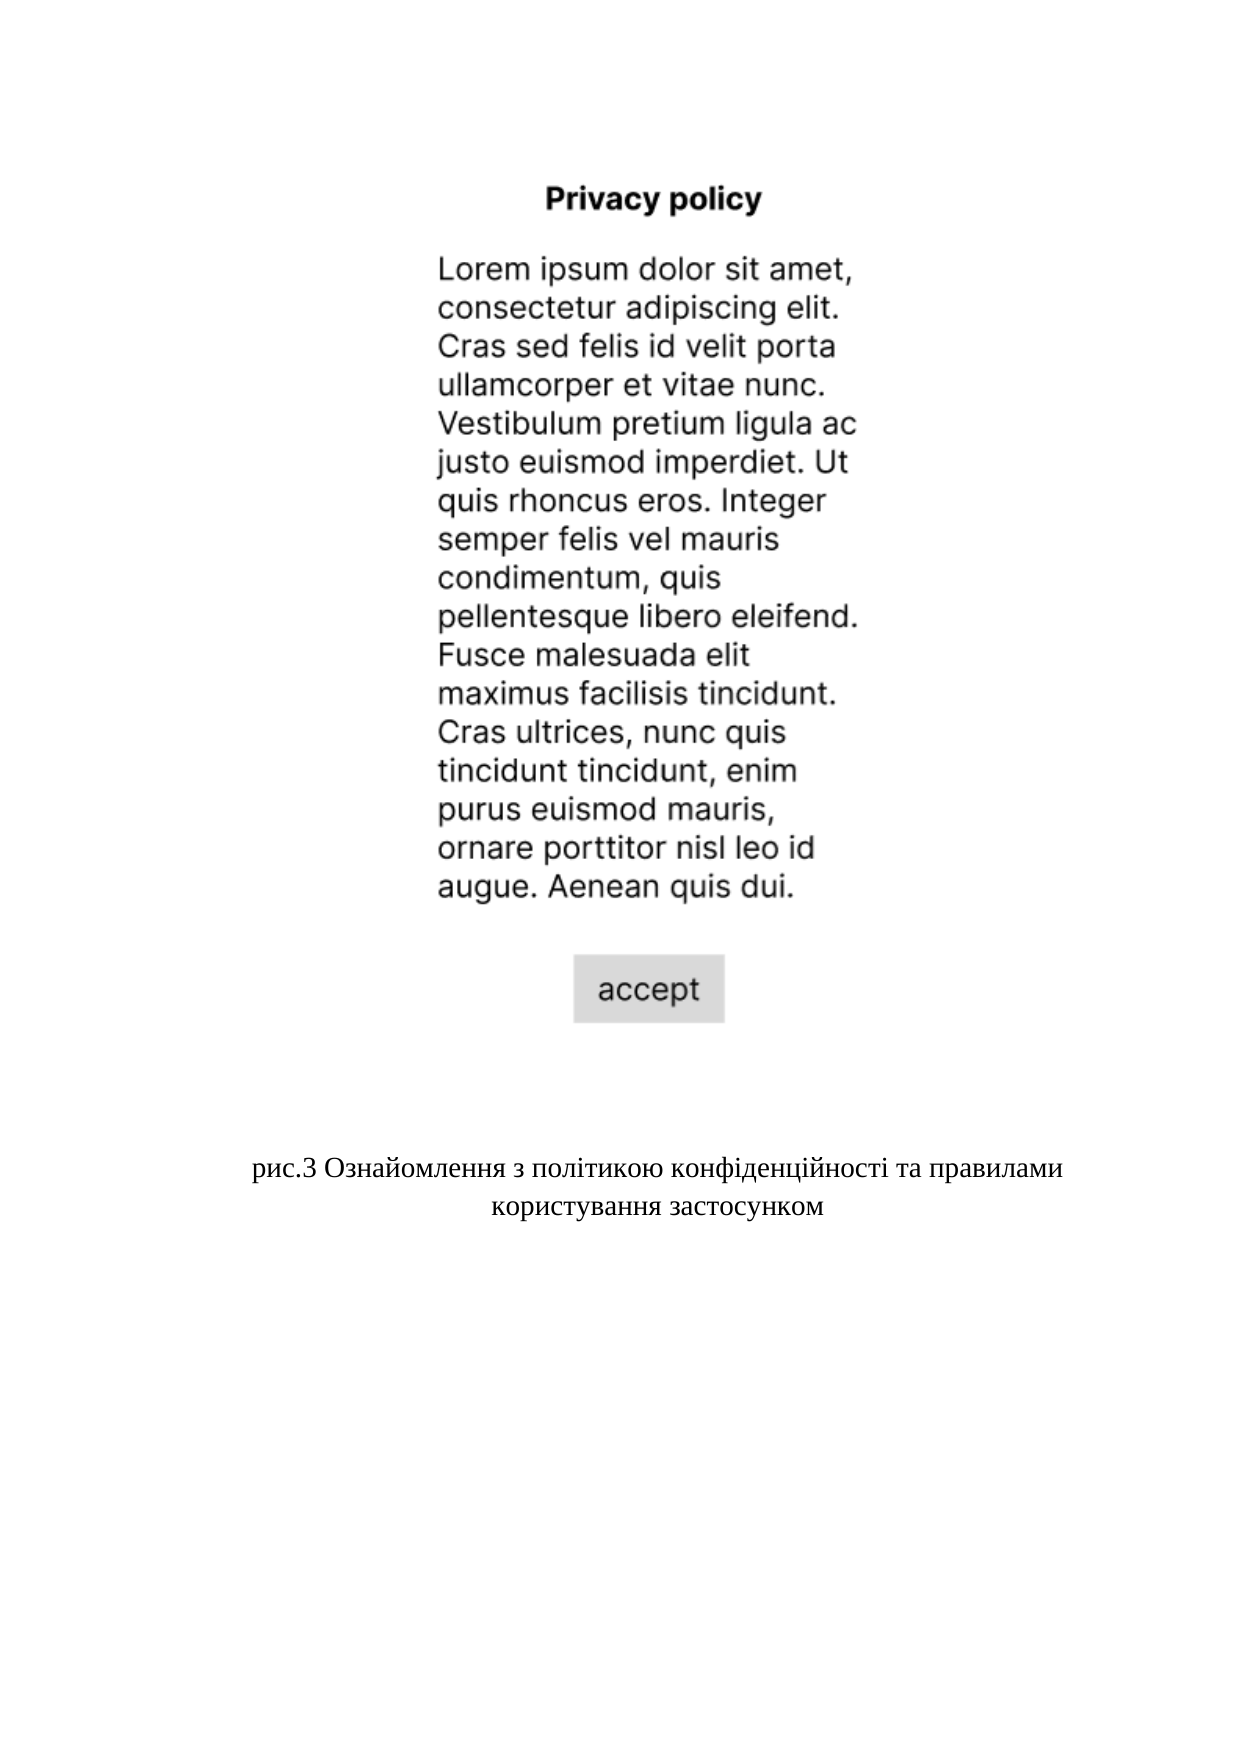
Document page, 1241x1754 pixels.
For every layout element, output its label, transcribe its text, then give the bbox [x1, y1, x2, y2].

picture [359, 118, 957, 1147]
text рис.3 Ознайомлення з політикою конфіденційності та правилами користування застосунком [193, 1150, 1122, 1222]
